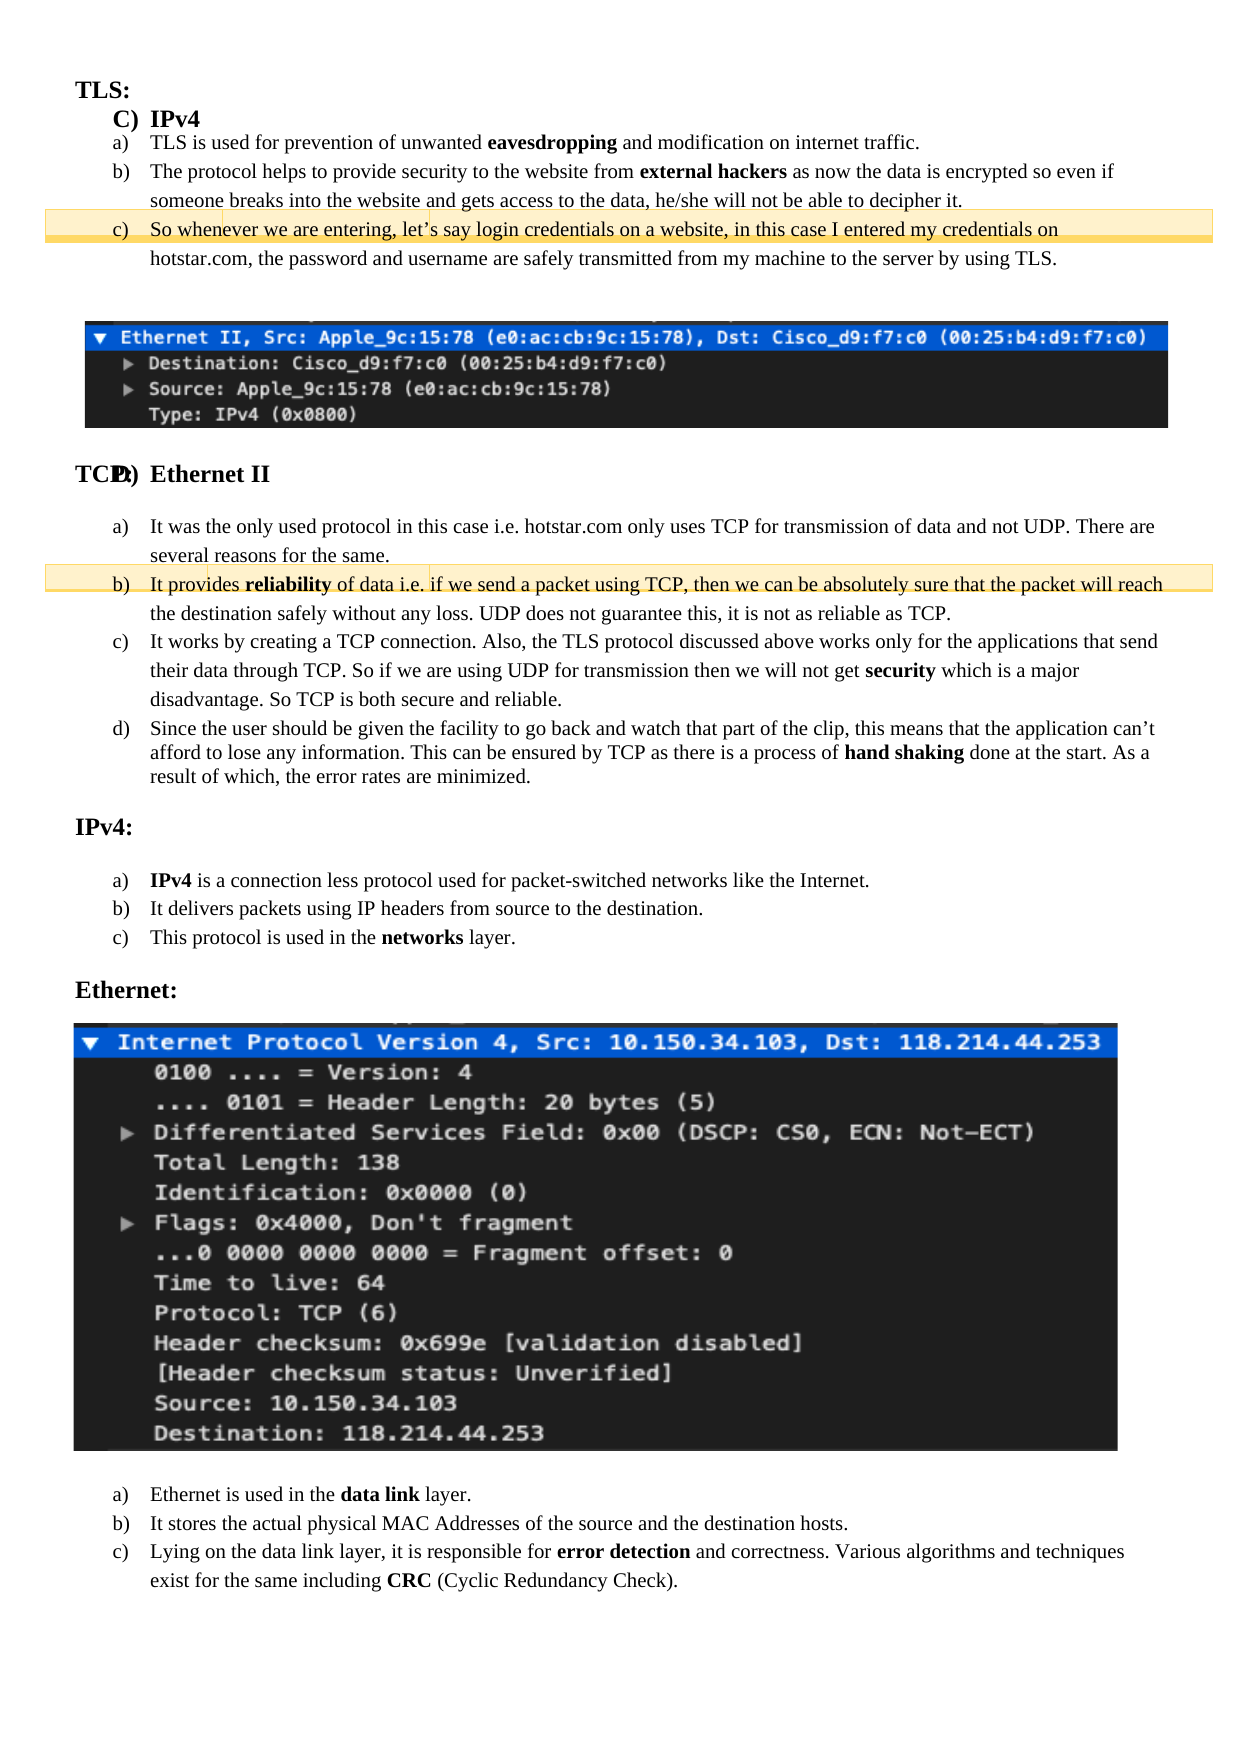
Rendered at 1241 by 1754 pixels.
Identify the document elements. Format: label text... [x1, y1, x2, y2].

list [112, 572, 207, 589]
table_header Version [46, 210, 222, 235]
text IPv4: [75, 812, 1165, 841]
list IPv4 is a connection less protocol used for packet-switched networks like the Internet. [112, 867, 1165, 892]
list The protocol helps to provide security to the website from external hackers as now the data is encrypted so even if someone breaks into the website and gets access to the data, he/she will not be able to decipher it. [112, 159, 1165, 209]
list It was the only used protocol in this case i.e. hotstar.com only uses TCP for transmission of data and not UDP. There are several reasons for the same. [112, 514, 1165, 564]
list Since the user should be given the facility to go back and watch that part of the clip, this means that the application can’t afford to lose any information. This can be ensured by TCP as there is a process of hand shaking done at the start. As a result of which, the error rates are minimized. [112, 716, 1165, 788]
list It delivers packets using IP headers from source to the destination. [112, 896, 1165, 920]
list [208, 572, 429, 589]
table_header Destination [46, 565, 207, 589]
list This protocol is used in the networks layer. [112, 925, 1165, 949]
list It works by creating a TCP connection. Also, the TLS protocol discussed above works only for the applications that send their data through TCP. So if we are using UDP for transmission then we will not get security which is a major disadvantage. So TCP is both secure and reliable. [112, 629, 1165, 711]
table_header Refers to the MAC address of the destination server, in this case the server of hotstar.com [430, 565, 1212, 589]
list It provides reliability of data i.e. if we send a packet using TCP, then we can be absolutely sure that the packet will reach the destination safely without any loss. UDP does not guarantee this, it is not as reliable as TCP. [112, 592, 1165, 625]
list So whenever we are entering, let’s say login credentials on a website, in this case I entered my credentials on hotstar.com, the password and username are safely transmitted from my machine to the server by using TLS. [112, 243, 1165, 270]
text TLS: [75, 75, 1165, 104]
list So whenever we are entering, let’s say login credentials on a website, in this case I entered my credentials on hotstar.com, the password and username are safely transmitted from my machine to the server by using TLS. [430, 217, 1165, 235]
list TLS is used for prevention of unwanted eavesdropping and modification on internet traffic. [112, 130, 1165, 154]
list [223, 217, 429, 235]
list It stores the actual physical MAC Addresses of the source and the destination hosts. [112, 1510, 1165, 1534]
table_header The version of internet protocol used [430, 210, 1212, 235]
picture [84, 321, 1169, 428]
text Ethernet: [75, 975, 1165, 1004]
picture [73, 1023, 1118, 1451]
list Lying on the data link layer, it is responsible for error detection and correctness. Various algorithms and techniques exist for the same including CRC (Cyclic Redundancy Check). [112, 1539, 1165, 1592]
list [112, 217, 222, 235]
list IPv4 [112, 104, 1165, 130]
